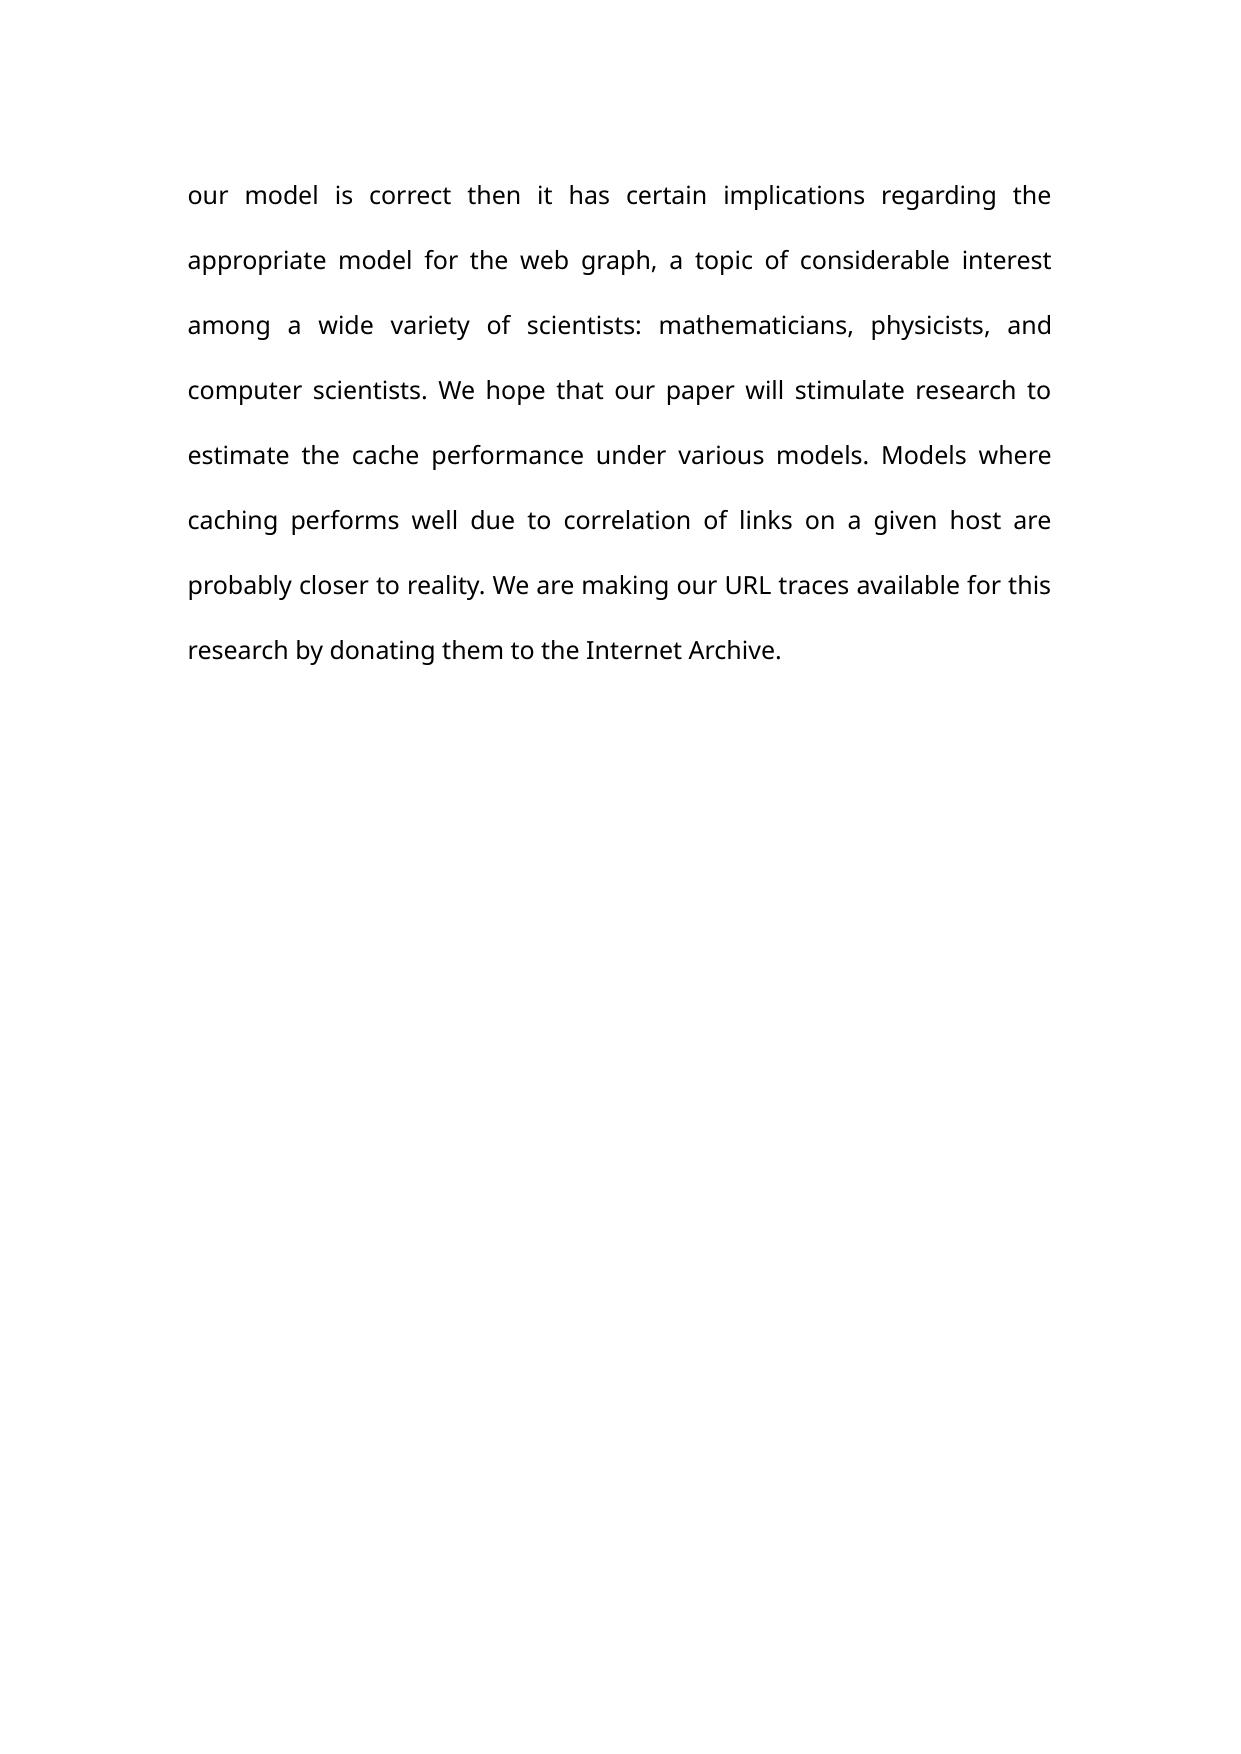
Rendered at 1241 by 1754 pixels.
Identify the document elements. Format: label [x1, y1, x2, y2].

text [187, 162, 1053, 682]
